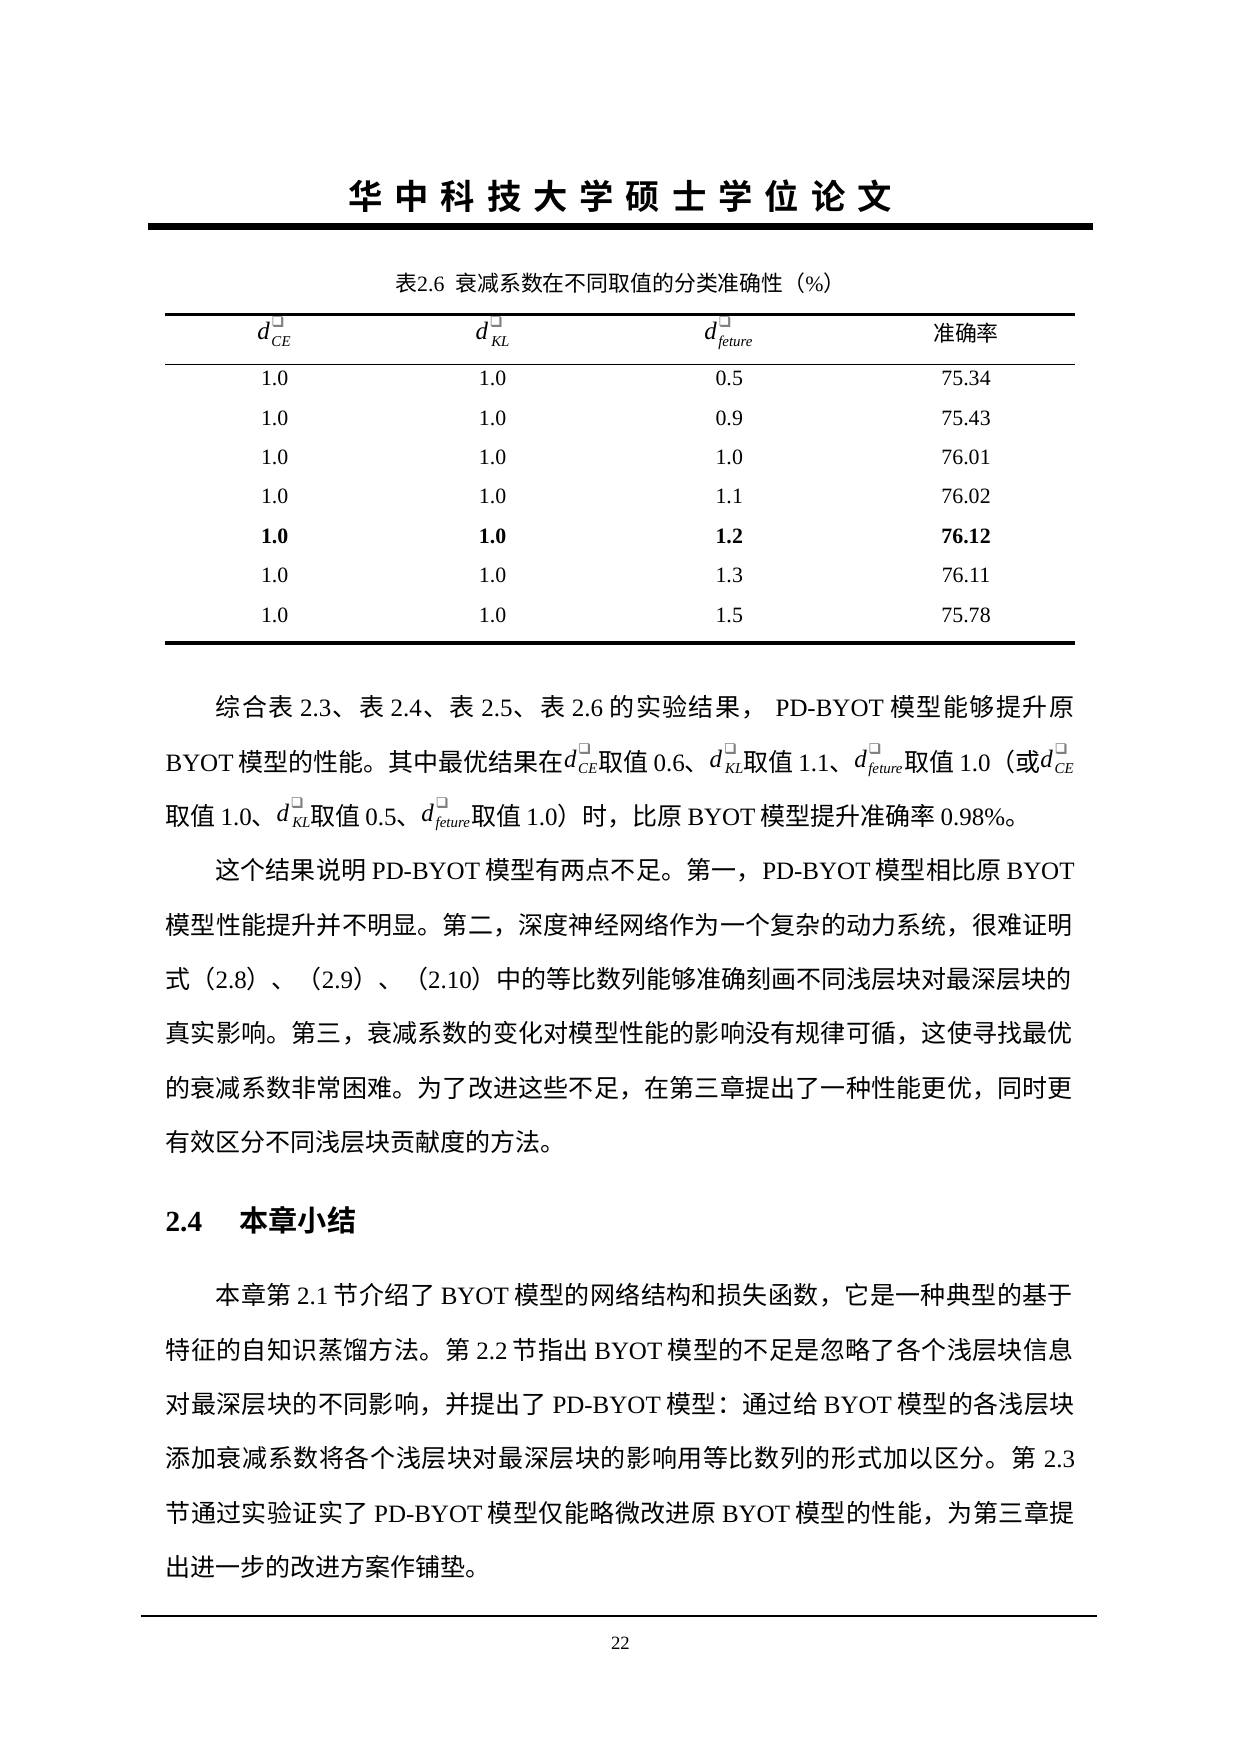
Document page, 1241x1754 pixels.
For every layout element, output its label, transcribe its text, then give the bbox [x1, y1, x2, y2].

table_cell 76.02 [857, 484, 1075, 523]
table_cell 1.0 [383, 365, 601, 404]
table_cell 76.11 [857, 563, 1075, 602]
table_cell 1.0 [165, 444, 383, 483]
table_cell 0.5 [601, 365, 857, 404]
table_cell 1.0 [165, 563, 383, 602]
table_cell 1.1 [601, 484, 857, 523]
table_header [601, 316, 857, 364]
table_cell 1.0 [383, 444, 601, 483]
table_cell 75.78 [857, 602, 1075, 641]
table_cell 1.0 [383, 602, 601, 641]
table_cell 75.34 [857, 365, 1075, 404]
table_cell 1.0 [383, 484, 601, 523]
table_cell 0.9 [601, 405, 857, 444]
table_cell 1.3 [601, 563, 857, 602]
table_header 准确率 [857, 316, 1075, 364]
table_cell 1.0 [383, 523, 601, 562]
table_cell 1.0 [165, 405, 383, 444]
table_cell 1.0 [165, 523, 383, 562]
table_cell 1.5 [601, 602, 857, 641]
subtitle 本章小结 [165, 1198, 1075, 1240]
table_cell 1.0 [165, 365, 383, 404]
table_cell 1.0 [383, 563, 601, 602]
text 本章第2.1节介绍了BYOT模型的网络结构和损失函数，它是一种典型的基于特征的自知识蒸馏方法。第2.2节指出BYOT模型的不足是忽略了各个浅层块信息对最深层块的不同影响，并提出了PD-BYOT模型：通过给BYOT模型的各浅层块添加衰减系数将各个浅层块对最深层块的影响用等比数列的形式加以区分。第2.3节通过实验证实了PD-BYOT模型仅能略微改进原BYOT模型的性能，为第三章提出进一步的改进方案作铺垫。 [165, 1276, 1075, 1584]
table_cell 1.0 [601, 444, 857, 483]
table_cell 1.2 [601, 523, 857, 562]
table_header [165, 316, 383, 364]
table_cell 76.12 [857, 523, 1075, 562]
table_cell 76.01 [857, 444, 1075, 483]
table_cell 75.43 [857, 405, 1075, 444]
table_cell 1.0 [383, 405, 601, 444]
table_cell 1.0 [165, 602, 383, 641]
table_cell 1.0 [165, 484, 383, 523]
table_header [383, 316, 601, 364]
